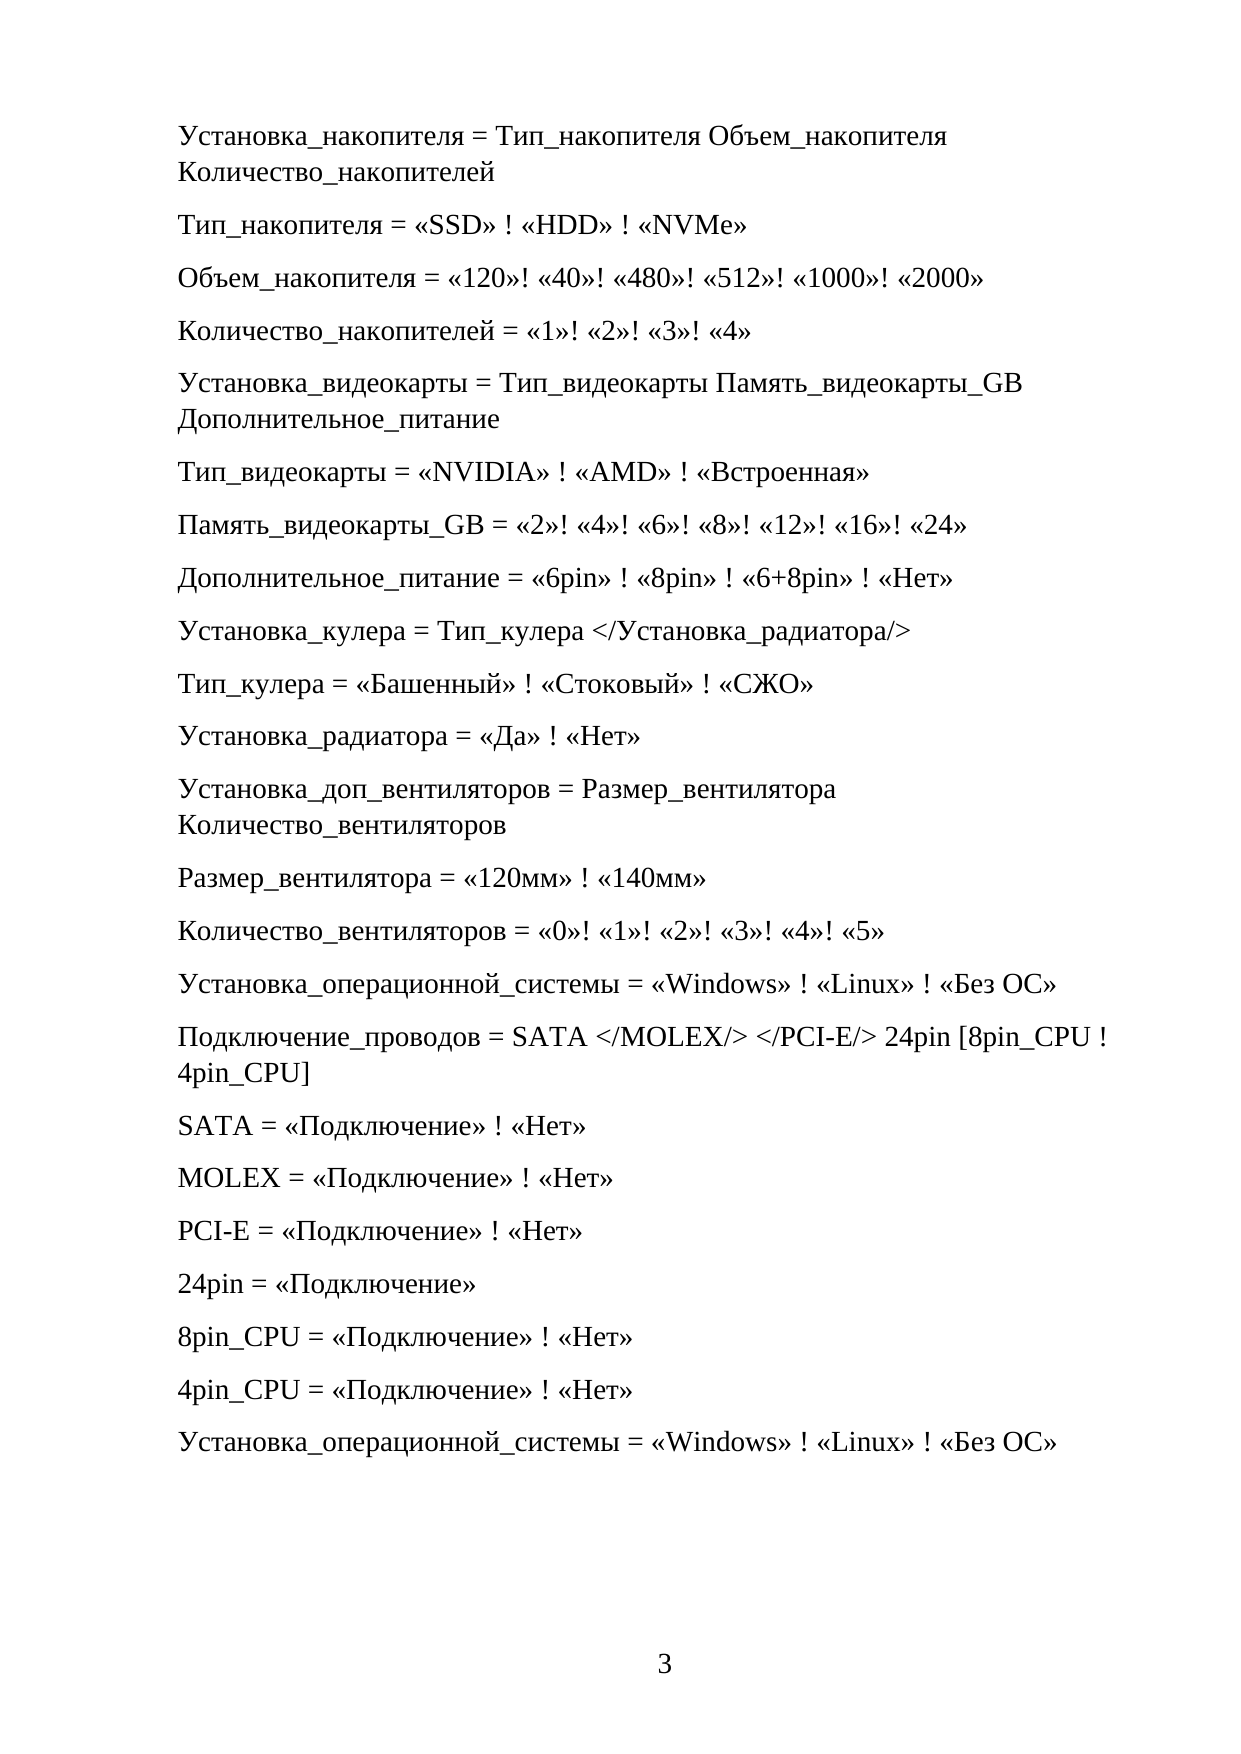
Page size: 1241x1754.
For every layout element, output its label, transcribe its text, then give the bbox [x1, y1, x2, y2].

text Установка_видеокарты = Тип_видеокарты Память_видеокарты_GB Дополнительное_питание [177, 366, 1152, 435]
text Тип_кулера = «Башенный» ! «Стоковый» ! «СЖО» [177, 666, 1152, 699]
text Объем_накопителя = «120»! «40»! «480»! «512»! «1000»! «2000» [177, 260, 1152, 293]
text Установка_накопителя = Тип_накопителя Объем_накопителя Количество_накопителей [177, 118, 1152, 188]
text Размер_вентилятора = «120мм» ! «140мм» [177, 860, 1152, 894]
text Установка_доп_вентиляторов = Размер_вентилятора Количество_вентиляторов [177, 771, 1152, 841]
text 24pin = «Подключение» [177, 1266, 1152, 1300]
text MOLEX = «Подключение» ! «Нет» [177, 1161, 1152, 1194]
text Дополнительное_питание = «6pin» ! «8pin» ! «6+8pin» ! «Нет» [177, 560, 1152, 594]
text SATA = «Подключение» ! «Нет» [177, 1108, 1152, 1141]
text Тип_видеокарты = «NVIDIA» ! «AMD» ! «Встроенная» [177, 454, 1152, 488]
text Установка_операционной_системы = «Windows» ! «Linux» ! «Без ОС» [177, 1424, 1152, 1458]
text Память_видеокарты_GB = «2»! «4»! «6»! «8»! «12»! «16»! «24» [177, 507, 1152, 541]
text 4pin_CPU = «Подключение» ! «Нет» [177, 1372, 1152, 1405]
text Подключение_проводов = SATA </MOLEX/> </PCI-E/> 24pin [8pin_CPU ! 4pin_CPU] [177, 1019, 1152, 1088]
text Количество_накопителей = «1»! «2»! «3»! «4» [177, 313, 1152, 346]
text Установка_операционной_системы = «Windows» ! «Linux» ! «Без ОС» [177, 966, 1152, 999]
text Количество_вентиляторов = «0»! «1»! «2»! «3»! «4»! «5» [177, 913, 1152, 947]
text 8pin_CPU = «Подключение» ! «Нет» [177, 1319, 1152, 1352]
text PCI-E = «Подключение» ! «Нет» [177, 1213, 1152, 1247]
text Установка_радиатора = «Да» ! «Нет» [177, 718, 1152, 752]
text Тип_накопителя = «SSD» ! «HDD» ! «NVMe» [177, 207, 1152, 241]
text Установка_кулера = Тип_кулера </Установка_радиатора/> [177, 613, 1152, 646]
